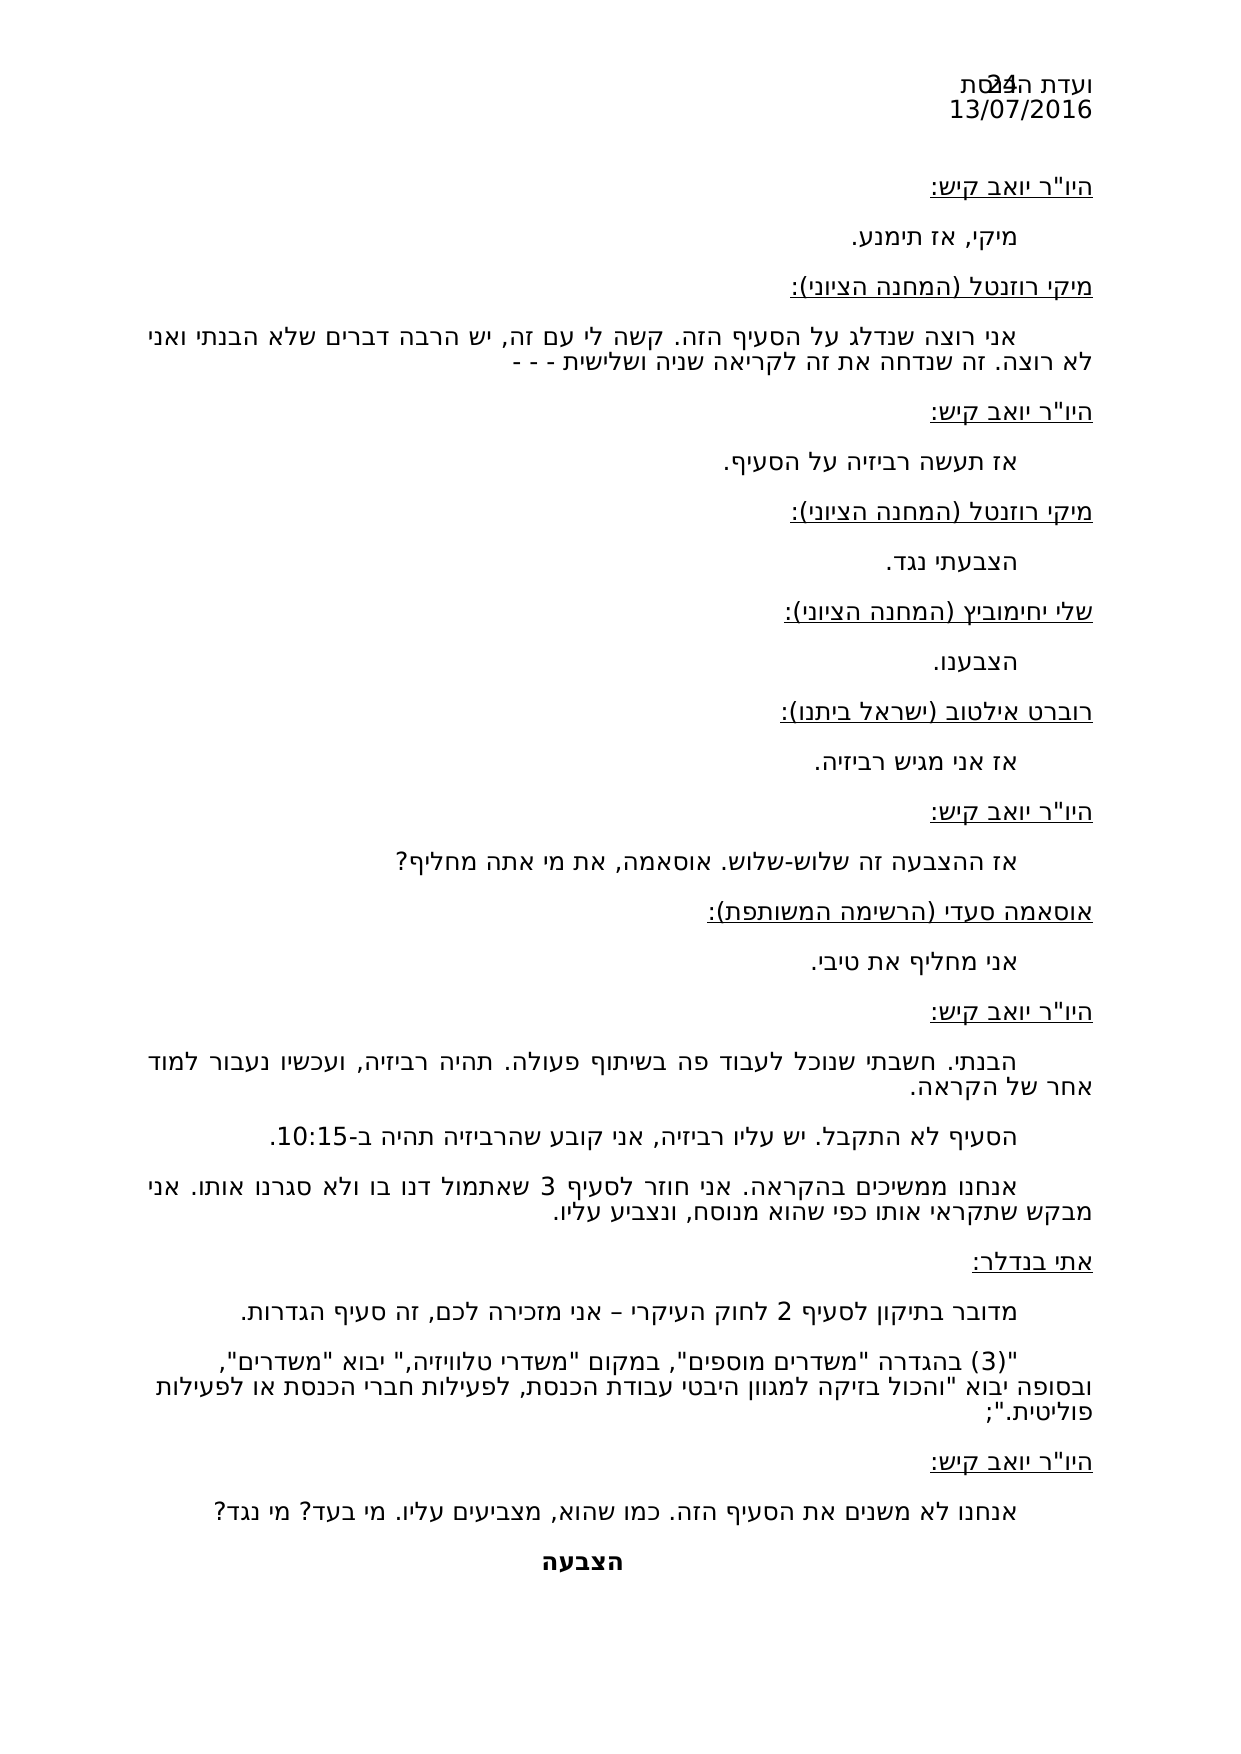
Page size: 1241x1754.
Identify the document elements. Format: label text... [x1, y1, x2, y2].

text הבנתי. חשבתי שנוכל לעבוד פה בשיתוף פעולה. תהיה רביזיה, ועכשיו נעבור למוד אחר של הקראה. [147, 1050, 1093, 1100]
text אז אני מגיש רביזיה. [147, 750, 1093, 775]
text היו"ר יואב קיש: [147, 400, 1093, 425]
text היו"ר יואב קיש: [147, 175, 1093, 200]
text הסעיף לא התקבל. יש עליו רביזיה, אני קובע שהרביזיה תהיה ב-10:15. [147, 1125, 1093, 1150]
text אוסאמה סעדי (הרשימה המשותפת): [147, 900, 1093, 925]
text היו"ר יואב קיש: [147, 800, 1093, 825]
text אני מחליף את טיבי. [147, 950, 1093, 975]
text אתי בנדלר: [147, 1250, 1093, 1275]
text אז ההצבעה זה שלוש-שלוש. אוסאמה, את מי אתה מחליף? [147, 850, 1093, 875]
text רוברט אילטוב (ישראל ביתנו): [147, 700, 1093, 725]
text מיקי רוזנטל (המחנה הציוני): [147, 500, 1093, 525]
text אנחנו ממשיכים בהקראה. אני חוזר לסעיף 3 שאתמול דנו בו ולא סגרנו אותו. אני מבקש שתקראי אותו כפי שהוא מנוסח, ונצביע עליו. [147, 1175, 1093, 1225]
text הצבעה [147, 1550, 1093, 1575]
text הצבענו. [147, 650, 1093, 675]
text "(3) בהגדרה "משדרים מוספים", במקום "משדרי טלוויזיה," יבוא "משדרים", ובסופה יבוא "והכול בזיקה למגוון היבטי עבודת הכנסת, לפעילות חברי הכנסת או לפעילות פוליטית."; [147, 1350, 1093, 1425]
text הצבעתי נגד. [147, 550, 1093, 575]
text אנחנו לא משנים את הסעיף הזה. כמו שהוא, מצביעים עליו. מי בעד? מי נגד? [147, 1500, 1093, 1525]
text היו"ר יואב קיש: [147, 1450, 1093, 1475]
text מדובר בתיקון לסעיף 2 לחוק העיקרי – אני מזכירה לכם, זה סעיף הגדרות. [147, 1300, 1093, 1325]
text היו"ר יואב קיש: [147, 1000, 1093, 1025]
text אני רוצה שנדלג על הסעיף הזה. קשה לי עם זה, יש הרבה דברים שלא הבנתי ואני לא רוצה. זה שנדחה את זה לקריאה שניה ושלישית - - - [147, 325, 1093, 375]
text אז תעשה רביזיה על הסעיף. [147, 450, 1093, 475]
text שלי יחימוביץ (המחנה הציוני): [147, 600, 1093, 625]
text מיקי רוזנטל (המחנה הציוני): [147, 275, 1093, 300]
text מיקי, אז תימנע. [147, 225, 1093, 250]
